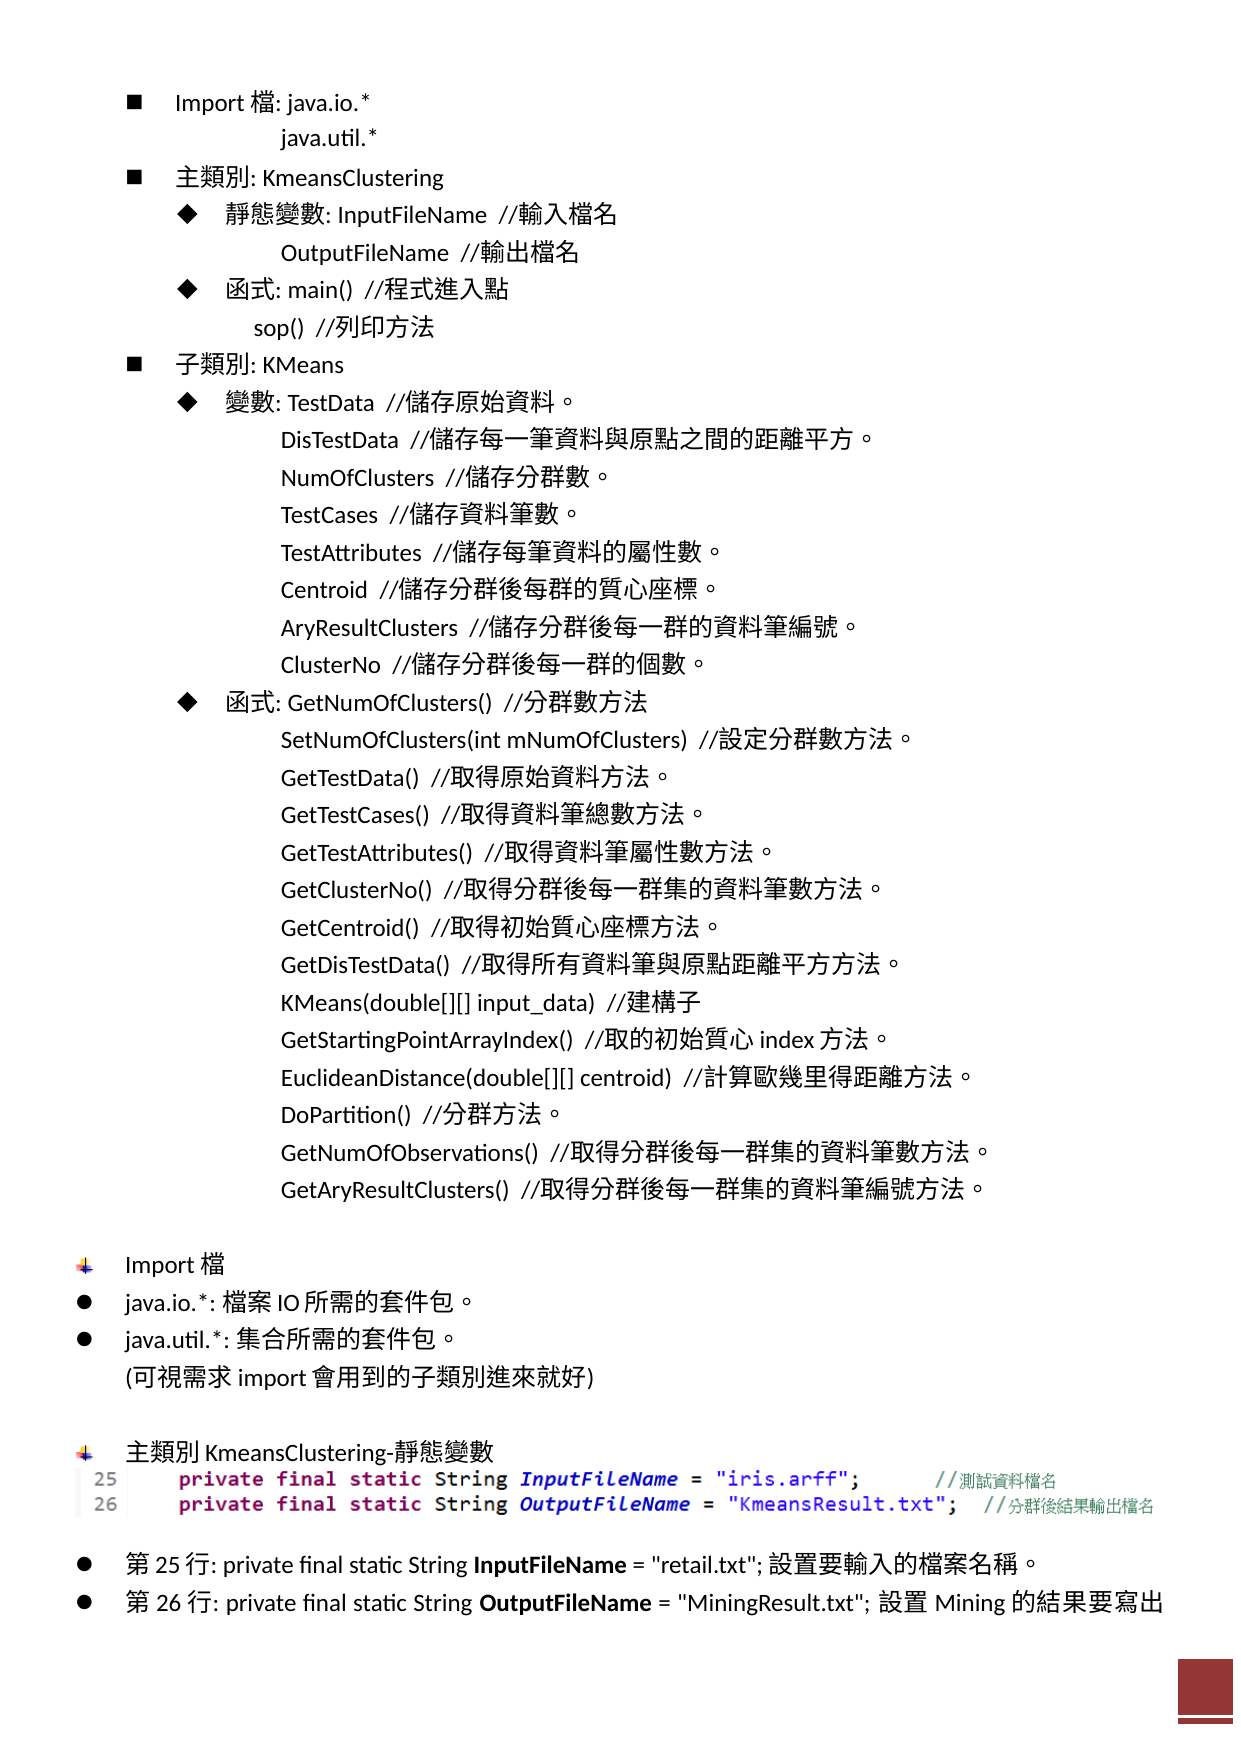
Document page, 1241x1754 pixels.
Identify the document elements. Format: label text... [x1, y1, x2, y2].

list java.util.* [275, 119, 1165, 156]
list Import檔: java.io.* [125, 81, 1165, 119]
list GetTestData() //取得原始資料方法。 [275, 756, 1165, 794]
list GetStartingPointArrayIndex() //取的初始質心index方法。 [275, 1019, 1165, 1056]
list 函式: main() //程式進入點 [175, 269, 1165, 306]
list sop() //列印方法 [225, 306, 1165, 344]
text TestCases //儲存資料筆數。 [175, 494, 1165, 531]
list java.util.*: 集合所需的套件包。 [75, 1319, 1165, 1356]
list GetTestCases() //取得資料筆總數方法。 [275, 794, 1165, 831]
list EuclideanDistance(double[][] centroid) //計算歐幾里得距離方法。 [275, 1056, 1165, 1094]
list (可視需求import會用到的子類別進來就好) [125, 1356, 1165, 1394]
list Import檔 [75, 1244, 1165, 1281]
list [75, 1581, 1165, 1619]
list DoPartition() //分群方法。 [275, 1094, 1165, 1131]
list 靜態變數: InputFileName //輸入檔名 [175, 194, 1165, 231]
list GetAryResultClusters() //取得分群後每一群集的資料筆編號方法。 [275, 1169, 1165, 1206]
text Centroid //儲存分群後每群的質心座標。 [175, 569, 1165, 606]
list 函式: GetNumOfClusters() //分群數方法 [175, 681, 1165, 719]
list GetCentroid() //取得初始質心座標方法。 [275, 906, 1165, 944]
list GetNumOfObservations() //取得分群後每一群集的資料筆數方法。 [275, 1131, 1165, 1169]
list GetDisTestData() //取得所有資料筆與原點距離平方方法。 [275, 944, 1165, 981]
list 主類別: KmeansClustering [125, 156, 1165, 194]
list KMeans(double[][] input_data) //建構子 [275, 981, 1165, 1019]
list 第25行: private final static String InputFileName = "retail.txt"; 設置要輸入的檔案名稱。 [75, 1544, 1165, 1581]
list GetTestAttributes() //取得資料筆屬性數方法。 [275, 831, 1165, 869]
list java.io.*: 檔案IO所需的套件包。 [75, 1281, 1165, 1319]
text TestAttributes //儲存每筆資料的屬性數。 [175, 531, 1165, 569]
list SetNumOfClusters(int mNumOfClusters) //設定分群數方法。 [275, 719, 1165, 756]
list OutputFileName //輸出檔名 [225, 231, 1165, 269]
picture [76, 1256, 93, 1274]
list 變數: TestData //儲存原始資料。 [175, 381, 1165, 419]
picture [75, 1468, 1166, 1517]
list GetClusterNo() //取得分群後每一群集的資料筆數方法。 [275, 869, 1165, 906]
picture [76, 1444, 93, 1461]
list 子類別: KMeans [125, 344, 1165, 381]
list 主類別KmeansClustering-靜態變數 [75, 1431, 1165, 1468]
text DisTestData //儲存每一筆資料與原點之間的距離平方。 [175, 419, 1165, 456]
text AryResultClusters //儲存分群後每一群的資料筆編號。 [175, 606, 1165, 644]
text NumOfClusters //儲存分群數。 [175, 456, 1165, 494]
text ClusterNo //儲存分群後每一群的個數。 [175, 644, 1165, 681]
